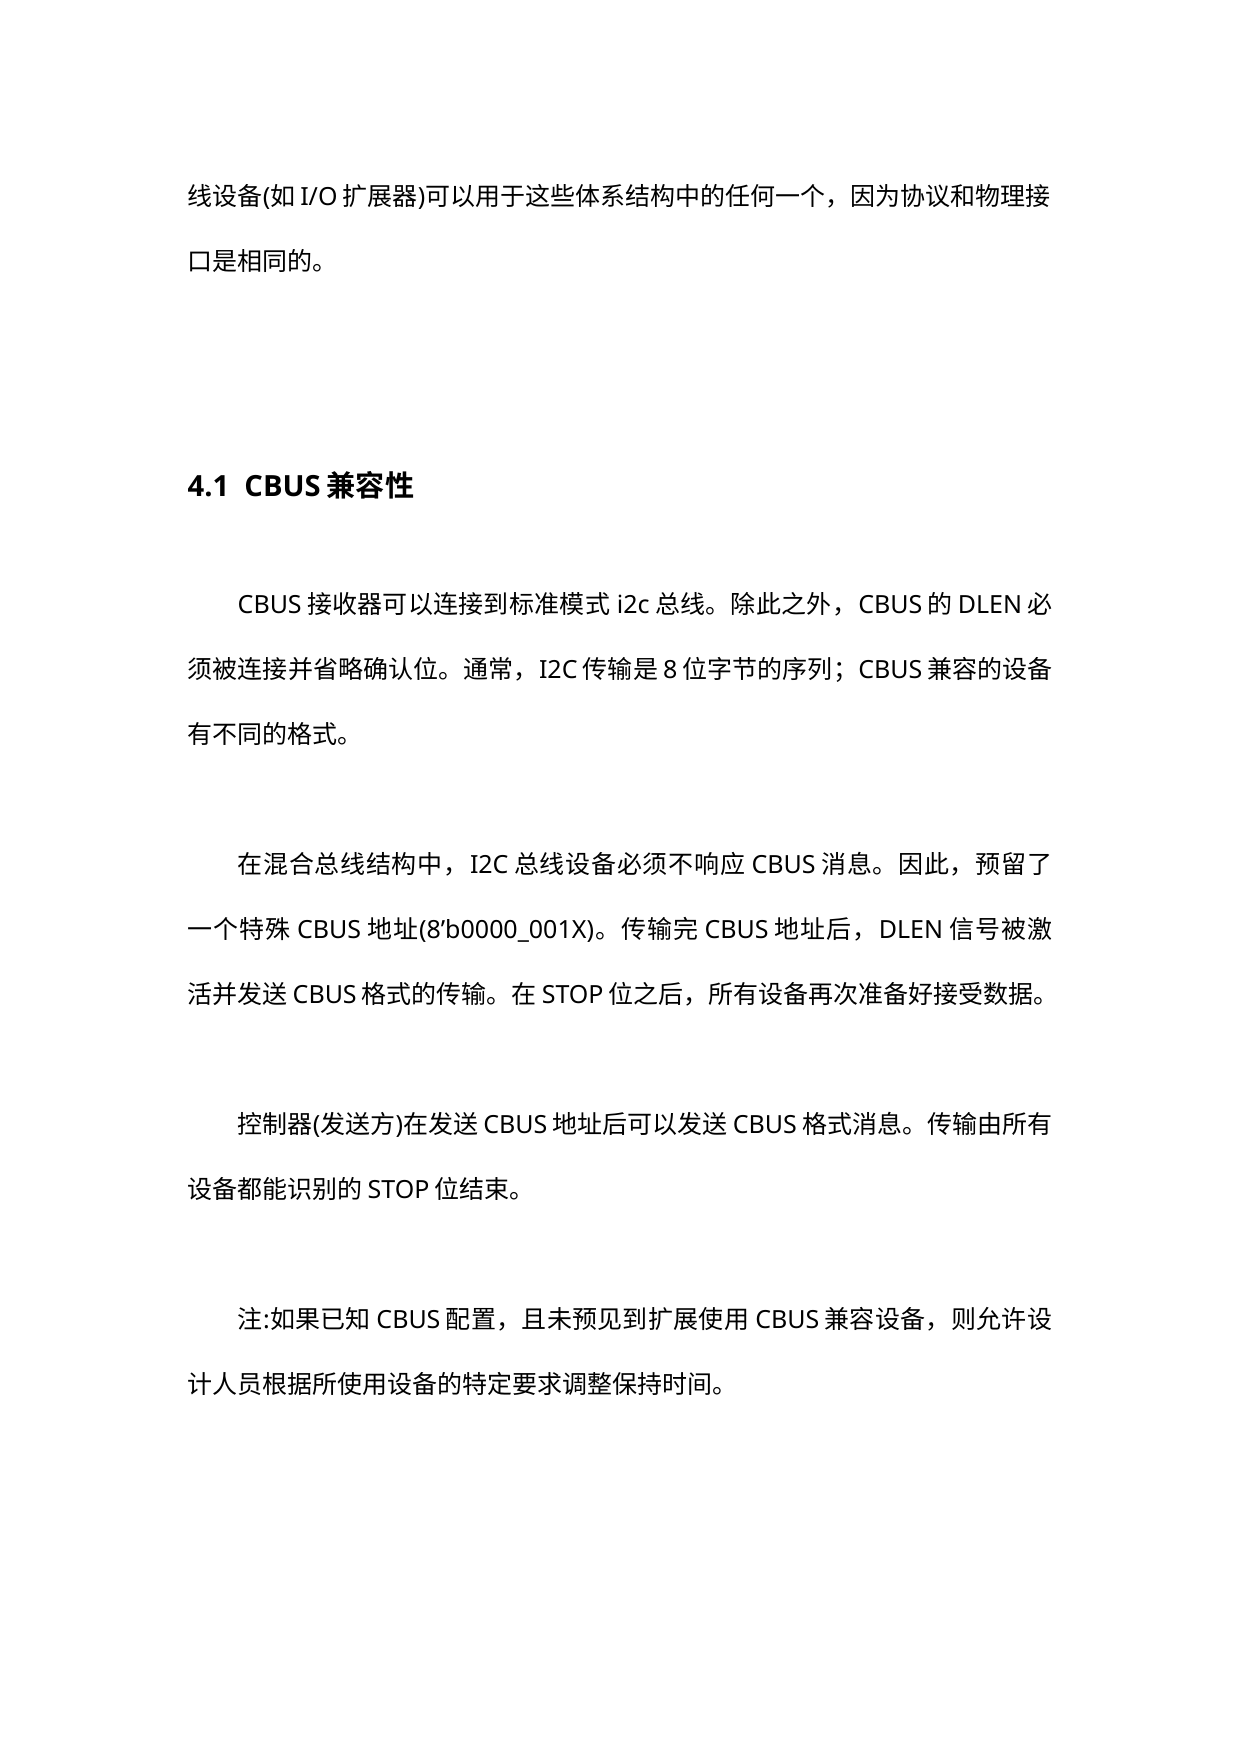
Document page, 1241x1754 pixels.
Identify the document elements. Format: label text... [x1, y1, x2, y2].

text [187, 162, 1053, 292]
text CBUS接收器可以连接到标准模式i2c总线。除此之外，CBUS的DLEN必须被连接并省略确认位。通常，I2C传输是8位字节的序列；CBUS兼容的设备有不同的格式。 [187, 570, 1053, 765]
subtitle 4.1 CBUS兼容性 [187, 451, 1053, 516]
text 在混合总线结构中，I2C总线设备必须不响应CBUS消息。因此，预留了一个特殊CBUS地址(8’b0000_001X)。传输完CBUS地址后，DLEN信号被激活并发送CBUS格式的传输。在STOP位之后，所有设备再次准备好接受数据。 [187, 830, 1053, 1025]
text 注:如果已知CBUS配置，且未预见到扩展使用CBUS兼容设备，则允许设计人员根据所使用设备的特定要求调整保持时间。 [187, 1285, 1053, 1415]
text 控制器(发送方)在发送CBUS地址后可以发送CBUS格式消息。传输由所有设备都能识别的STOP位结束。 [187, 1090, 1053, 1220]
